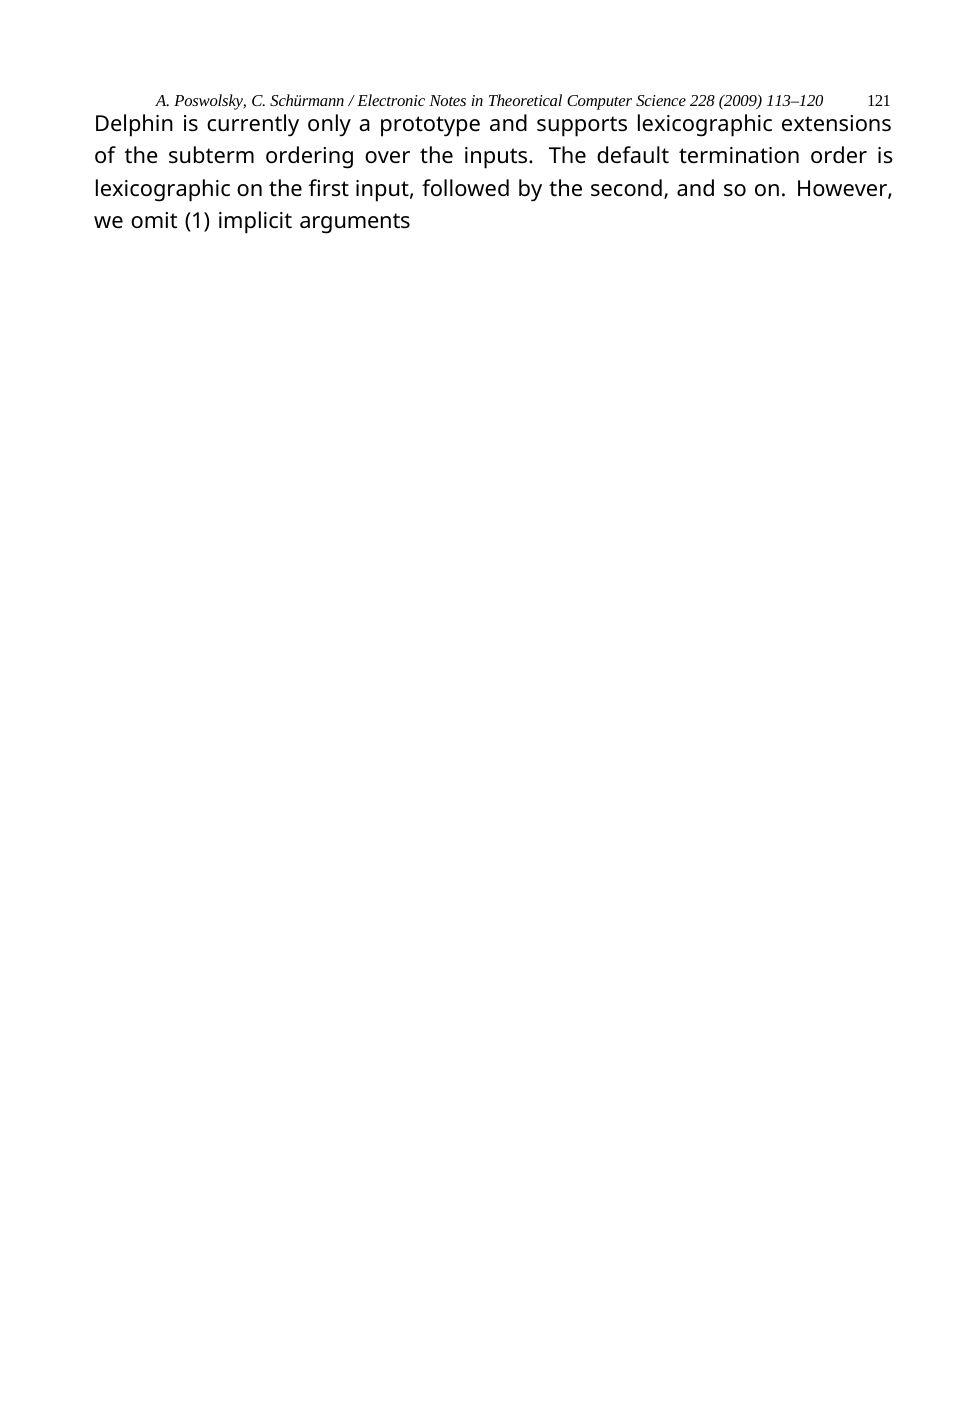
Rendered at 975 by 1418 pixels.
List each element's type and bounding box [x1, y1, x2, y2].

text [94, 108, 893, 234]
